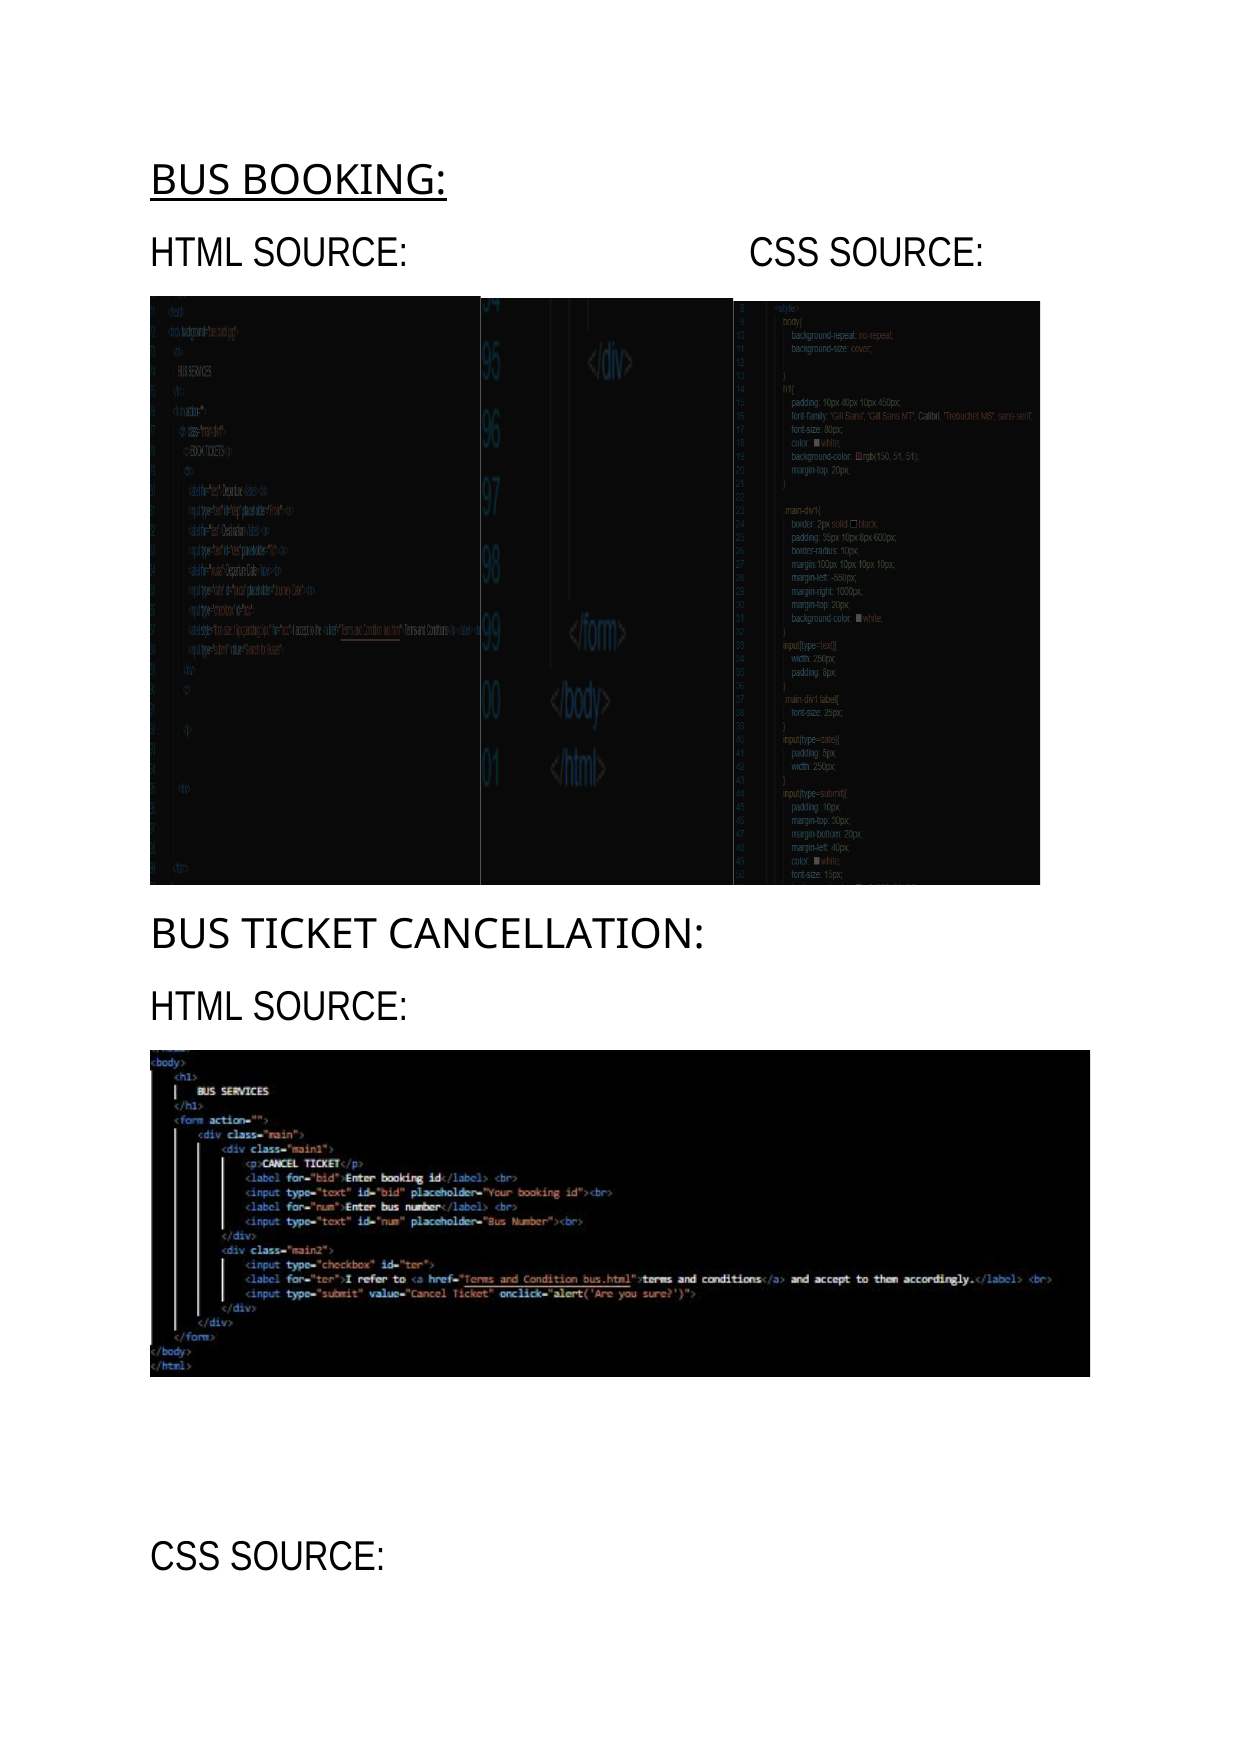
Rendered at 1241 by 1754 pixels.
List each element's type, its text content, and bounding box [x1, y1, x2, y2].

text CSS SOURCE: [150, 1532, 1090, 1579]
text BUS TICKET CANCELLATION: [150, 904, 1090, 961]
picture [150, 1050, 1091, 1377]
text BUS BOOKING: [150, 150, 1090, 207]
text HTML SOURCE: [150, 982, 1090, 1029]
text HTML SOURCE: CSS SOURCE: [150, 228, 1090, 276]
picture [150, 296, 1041, 885]
